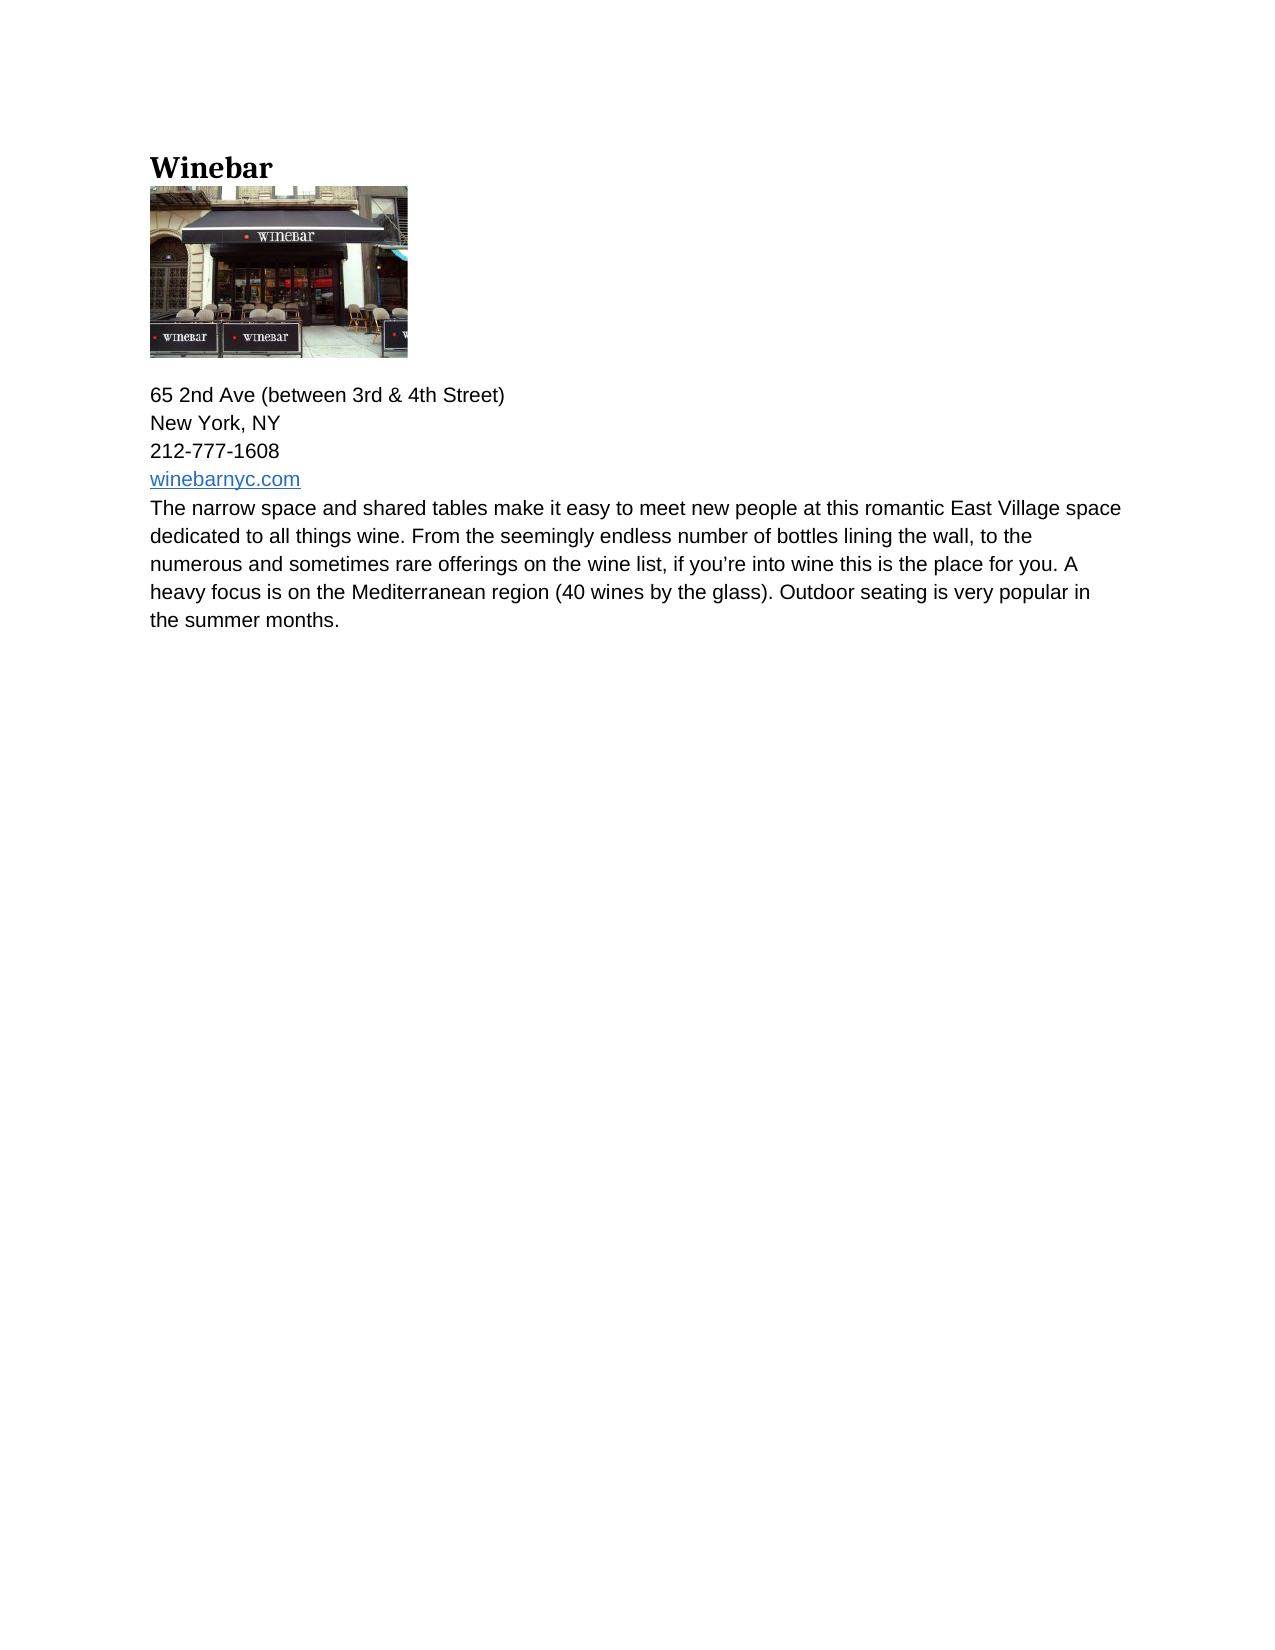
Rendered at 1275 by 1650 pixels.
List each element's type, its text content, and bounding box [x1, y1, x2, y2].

text 65 2nd Ave (between 3rd & 4th Street) New York, NY 212-777-1608 winebarnyc.com [150, 379, 1125, 491]
text The narrow space and shared tables make it easy to meet new people at this romantic East Village space dedicated to all things wine. From the seemingly endless number of bottles lining the wall, to the numerous and sometimes rare offerings on the wine list, if you’re into wine this is the place for you. A heavy focus is on the Mediterranean region (40 wines by the glass). Outdoor seating is very popular in the summer months. [150, 491, 1125, 632]
subtitle Winebar [150, 150, 1125, 186]
picture [150, 186, 408, 358]
